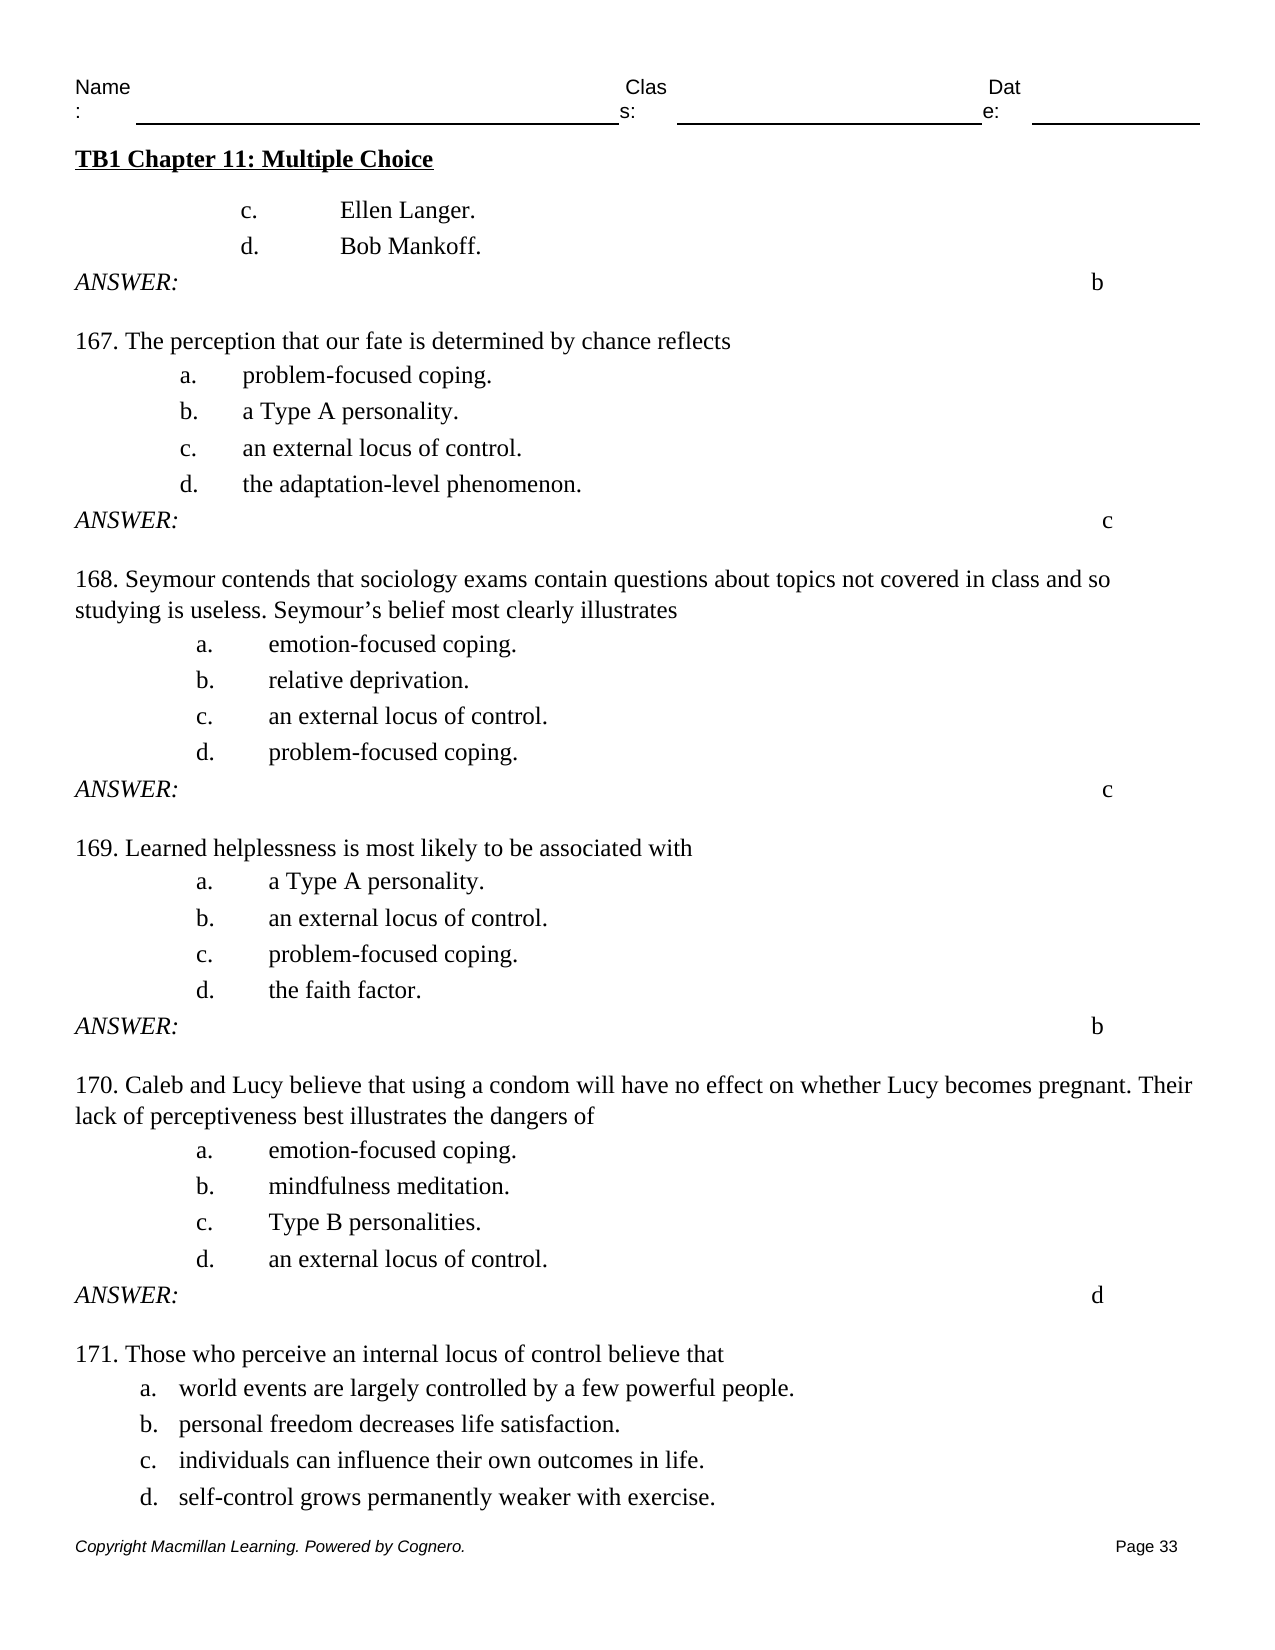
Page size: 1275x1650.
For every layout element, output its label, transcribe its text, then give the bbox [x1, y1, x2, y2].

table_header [75, 192, 1200, 299]
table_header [75, 1339, 1200, 1515]
table_header 169. Learned helplessness is most likely to be associated with [75, 833, 1200, 1043]
table_header 168. Seymour contends that sociology exams contain questions about topics not covered in class and so studying is useless. Seymour’s belief most clearly illustrates [75, 564, 1200, 806]
table_header 170. Caleb and Lucy believe that using a condom will have no effect on whether Lucy becomes pregnant. Their lack of perceptiveness best illustrates the dangers of [75, 1070, 1200, 1312]
table_header 167. The perception that our fate is determined by chance reflects [75, 326, 1200, 537]
